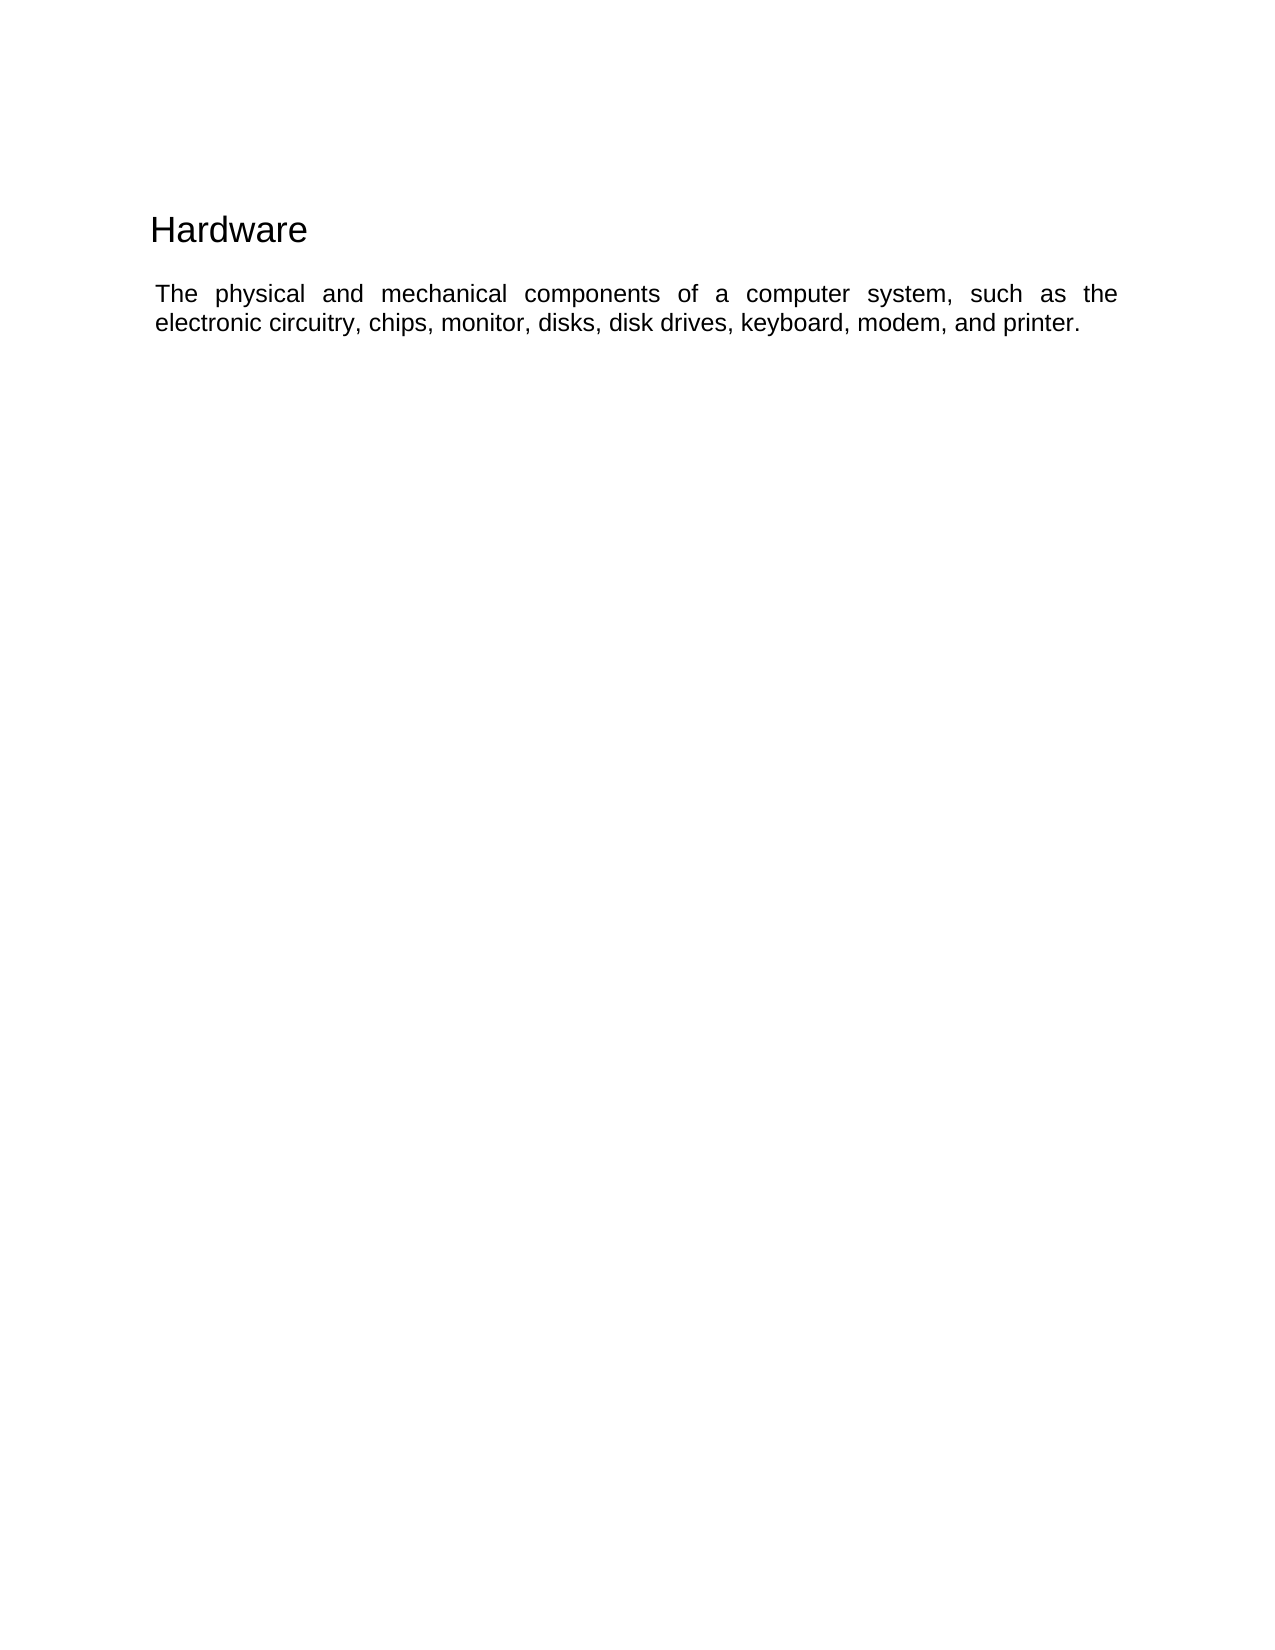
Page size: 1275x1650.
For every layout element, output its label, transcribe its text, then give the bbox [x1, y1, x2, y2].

text The physical and mechanical components of a computer system, such as the electronic circuitry, chips, monitor, disks, disk drives, keyboard, modem, and printer. [155, 279, 1120, 337]
text Hardware [150, 208, 1125, 250]
